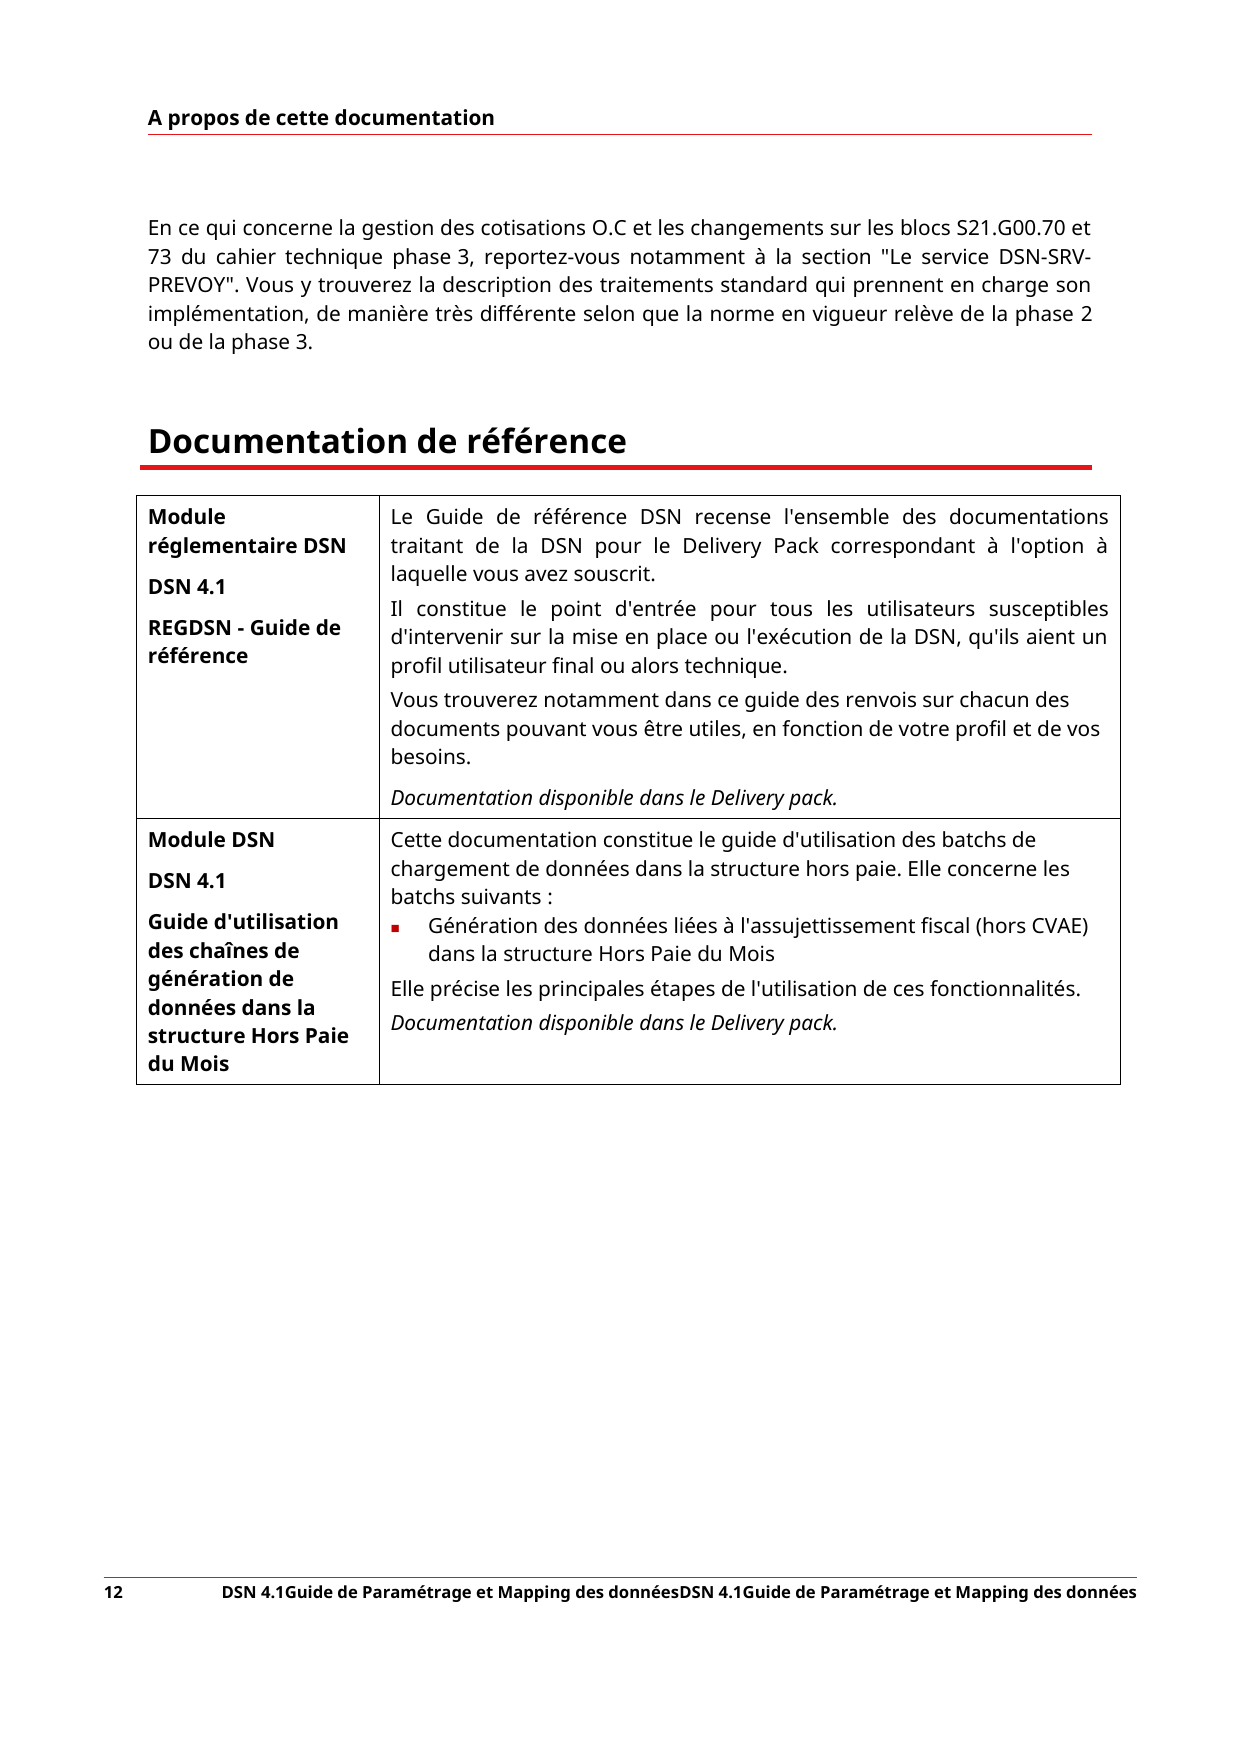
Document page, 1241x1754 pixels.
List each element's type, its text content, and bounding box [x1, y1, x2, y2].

table_header Le Guide de référence DSN recense l'ensemble des documentations traitant de la DSN pour le Delivery Pack correspondant à l'option à laquelle vous avez souscrit. Il constitue le point d'entrée pour tous les utilisateurs susceptibles d'intervenir sur la mise en place ou l'exécution de la DSN, qu'ils aient un profil utilisateur final ou alors technique. Vous trouverez notamment dans ce guide des renvois sur chacun des documents pouvant vous être utiles, en fonction de votre profil et de vos besoins. Documentation disponible dans le Delivery pack. [380, 496, 1120, 818]
table_header Module réglementaire DSN DSN 4.1 REGDSN - Guide de référence [137, 496, 379, 818]
text En ce qui concerne la gestion des cotisations O.C et les changements sur les blocs S21.G00.70 et 73 du cahier technique phase 3, reportez-vous notamment à la section "Le service DSN-SRV-PREVOY". Vous y trouverez la description des traitements standard qui prennent en charge son implémentation, de manière très différente selon que la norme en vigueur relève de la phase 2 ou de la phase 3. [148, 213, 1092, 356]
table_cell Module DSN DSN 4.1 Guide d'utilisation des chaînes de génération de données dans la structure Hors Paie du Mois [137, 819, 379, 1084]
table_cell Cette documentation constitue le guide d'utilisation des batchs de chargement de données dans la structure hors paie. Elle concerne les batchs suivants : Génération des données liées à l'assujettissement fiscal (hors CVAE) dans la structure Hors Paie du Mois Elle précise les principales étapes de l'utilisation de ces fonctionnalités. Documentation disponible dans le Delivery pack. [380, 819, 1120, 1084]
subtitle Documentation de référence [140, 418, 1092, 465]
